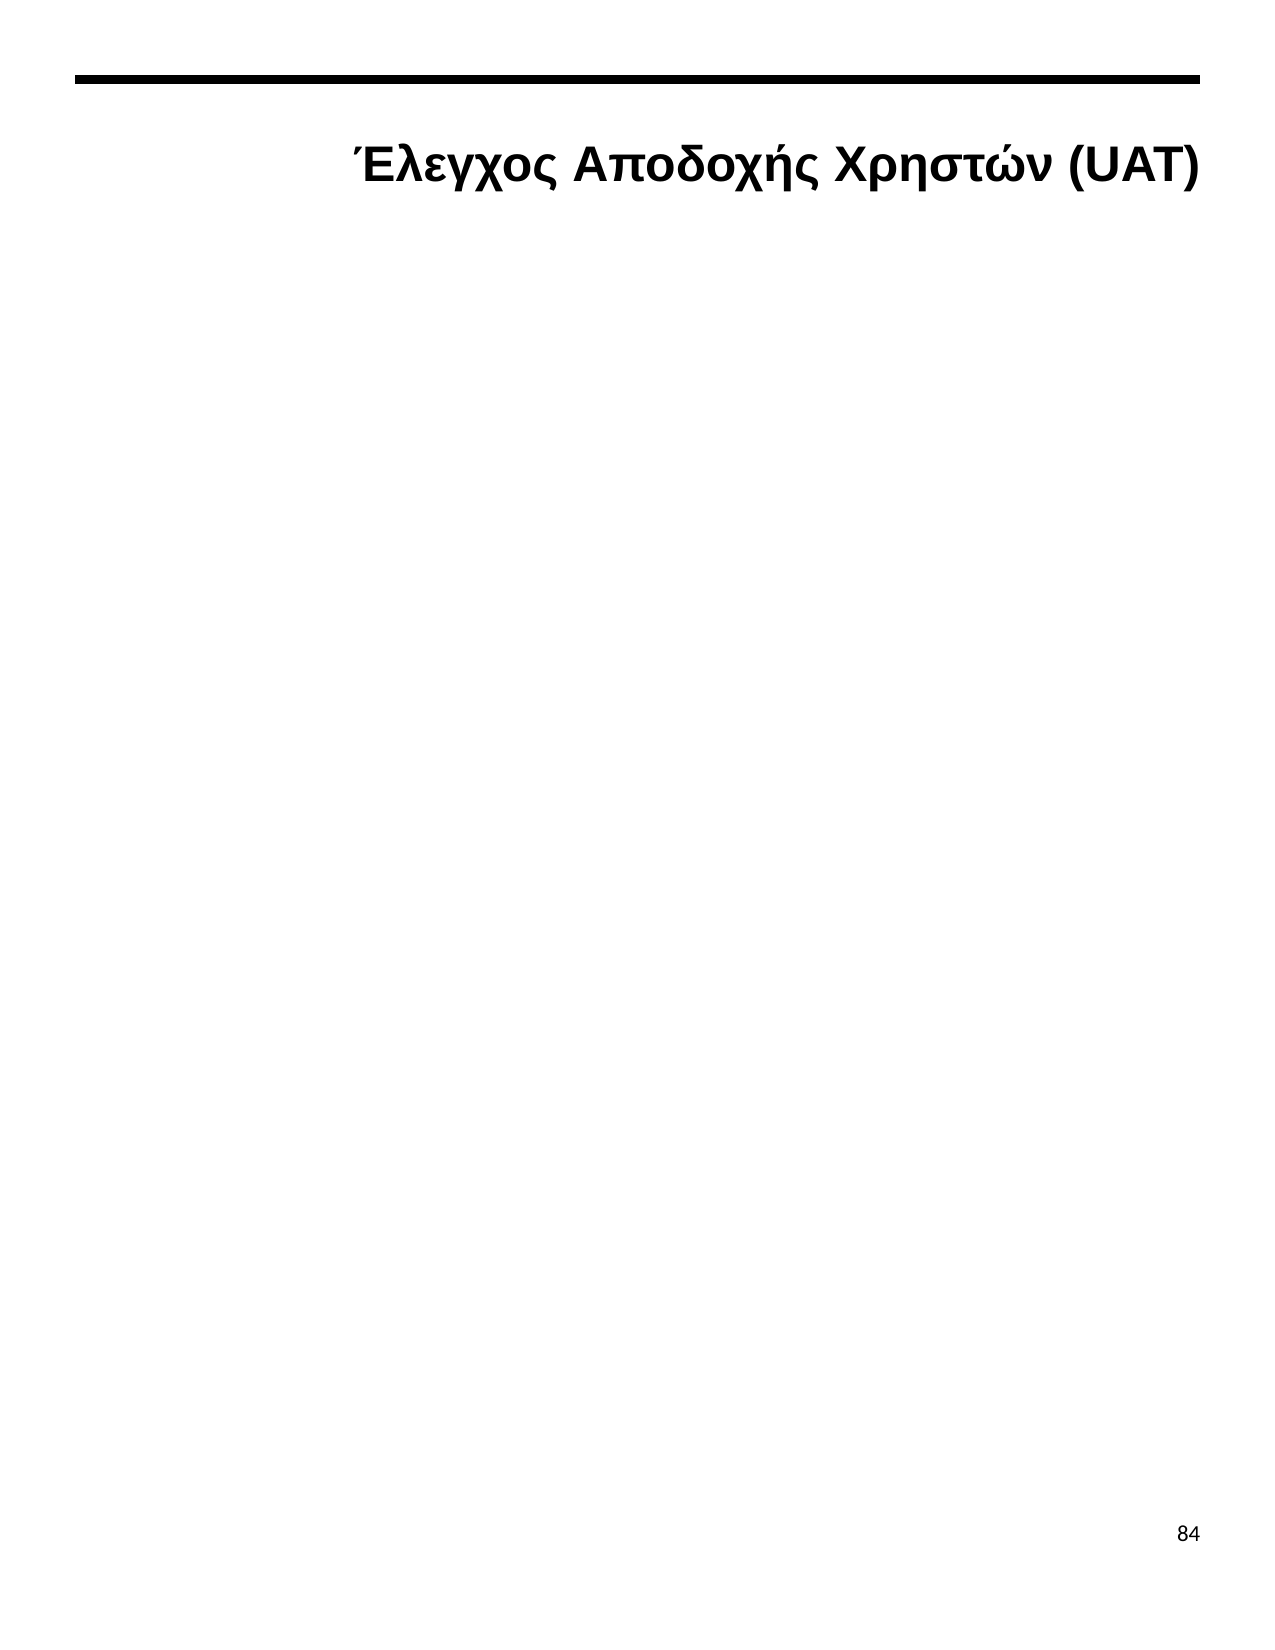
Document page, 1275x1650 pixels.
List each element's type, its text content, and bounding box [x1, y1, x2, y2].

title Έλεγχος Αποδοχής Χρηστών (UAT) [75, 134, 1200, 192]
